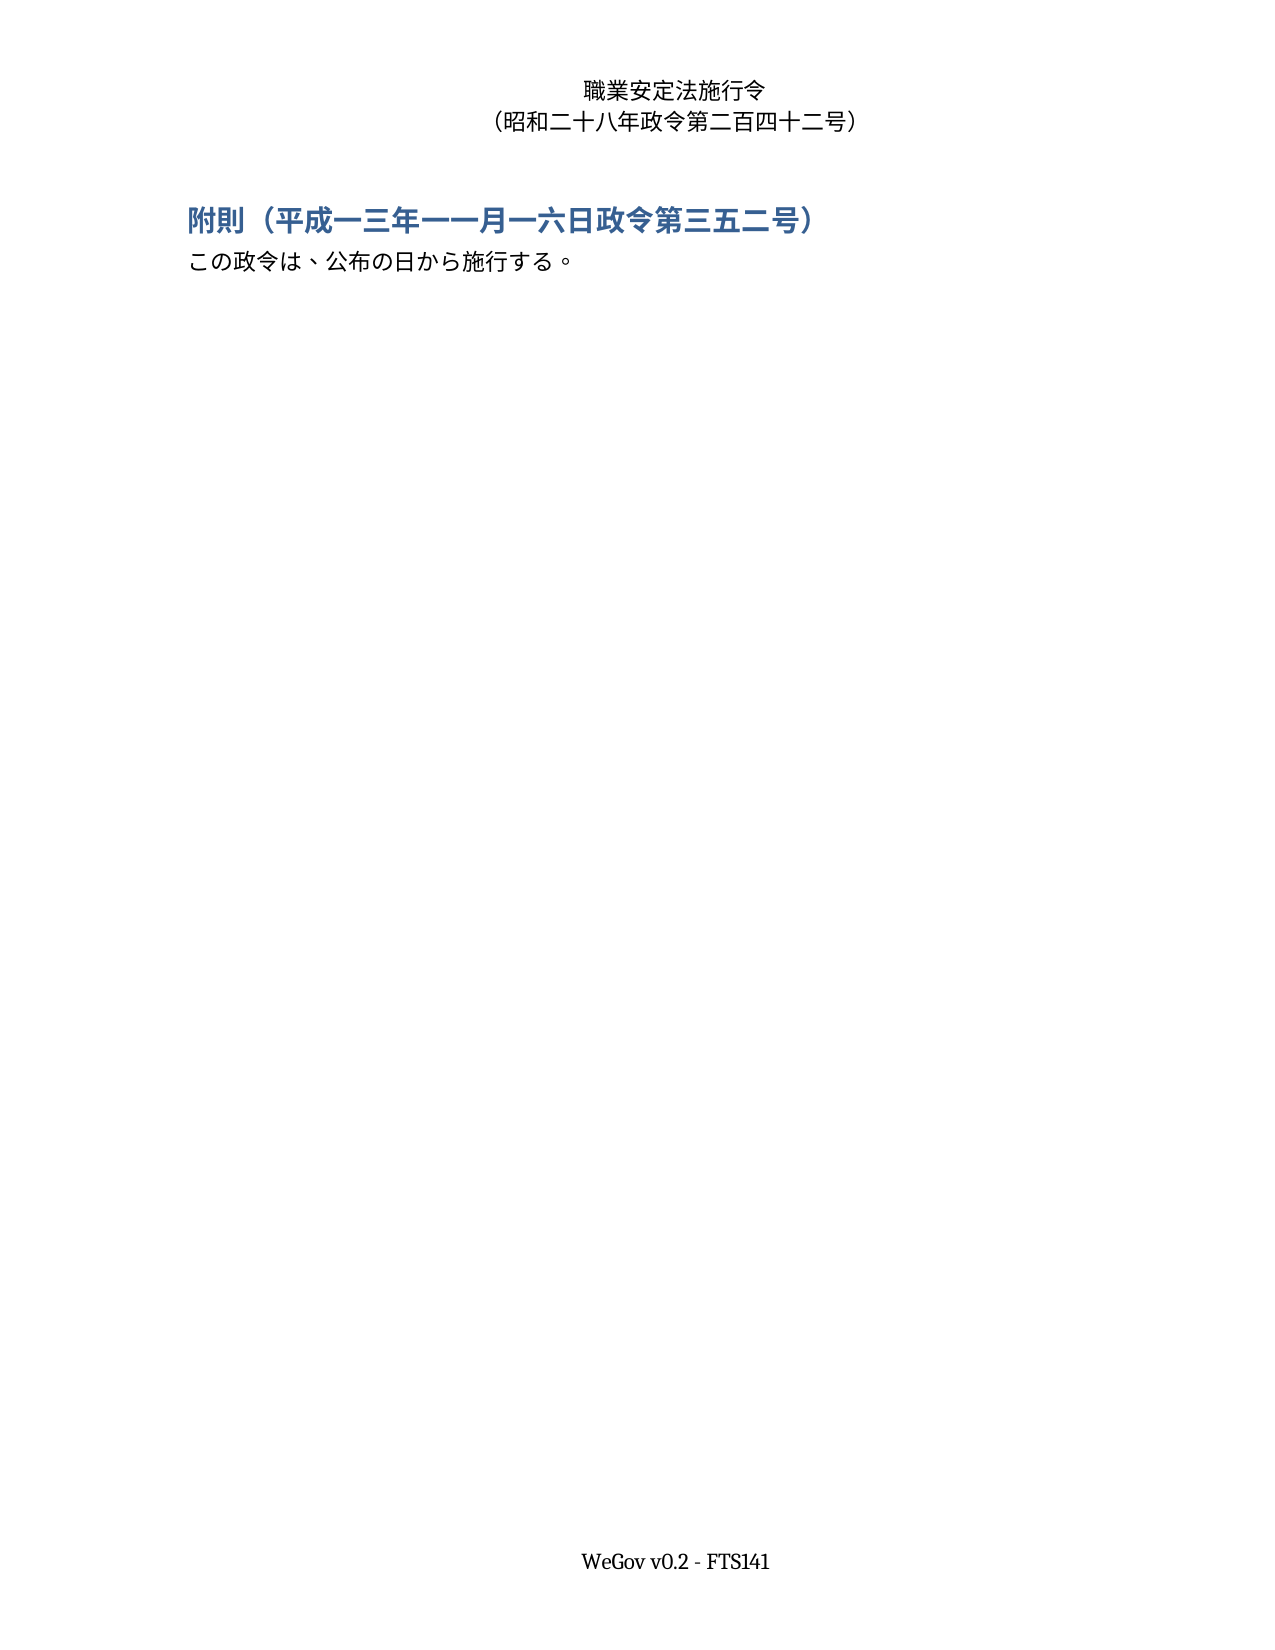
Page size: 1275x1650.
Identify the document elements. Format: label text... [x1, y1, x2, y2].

text この政令は、公布の日から施行する。 [187, 246, 1087, 277]
subtitle 附則（平成一三年一一月一六日政令第三五二号） [187, 200, 1087, 240]
